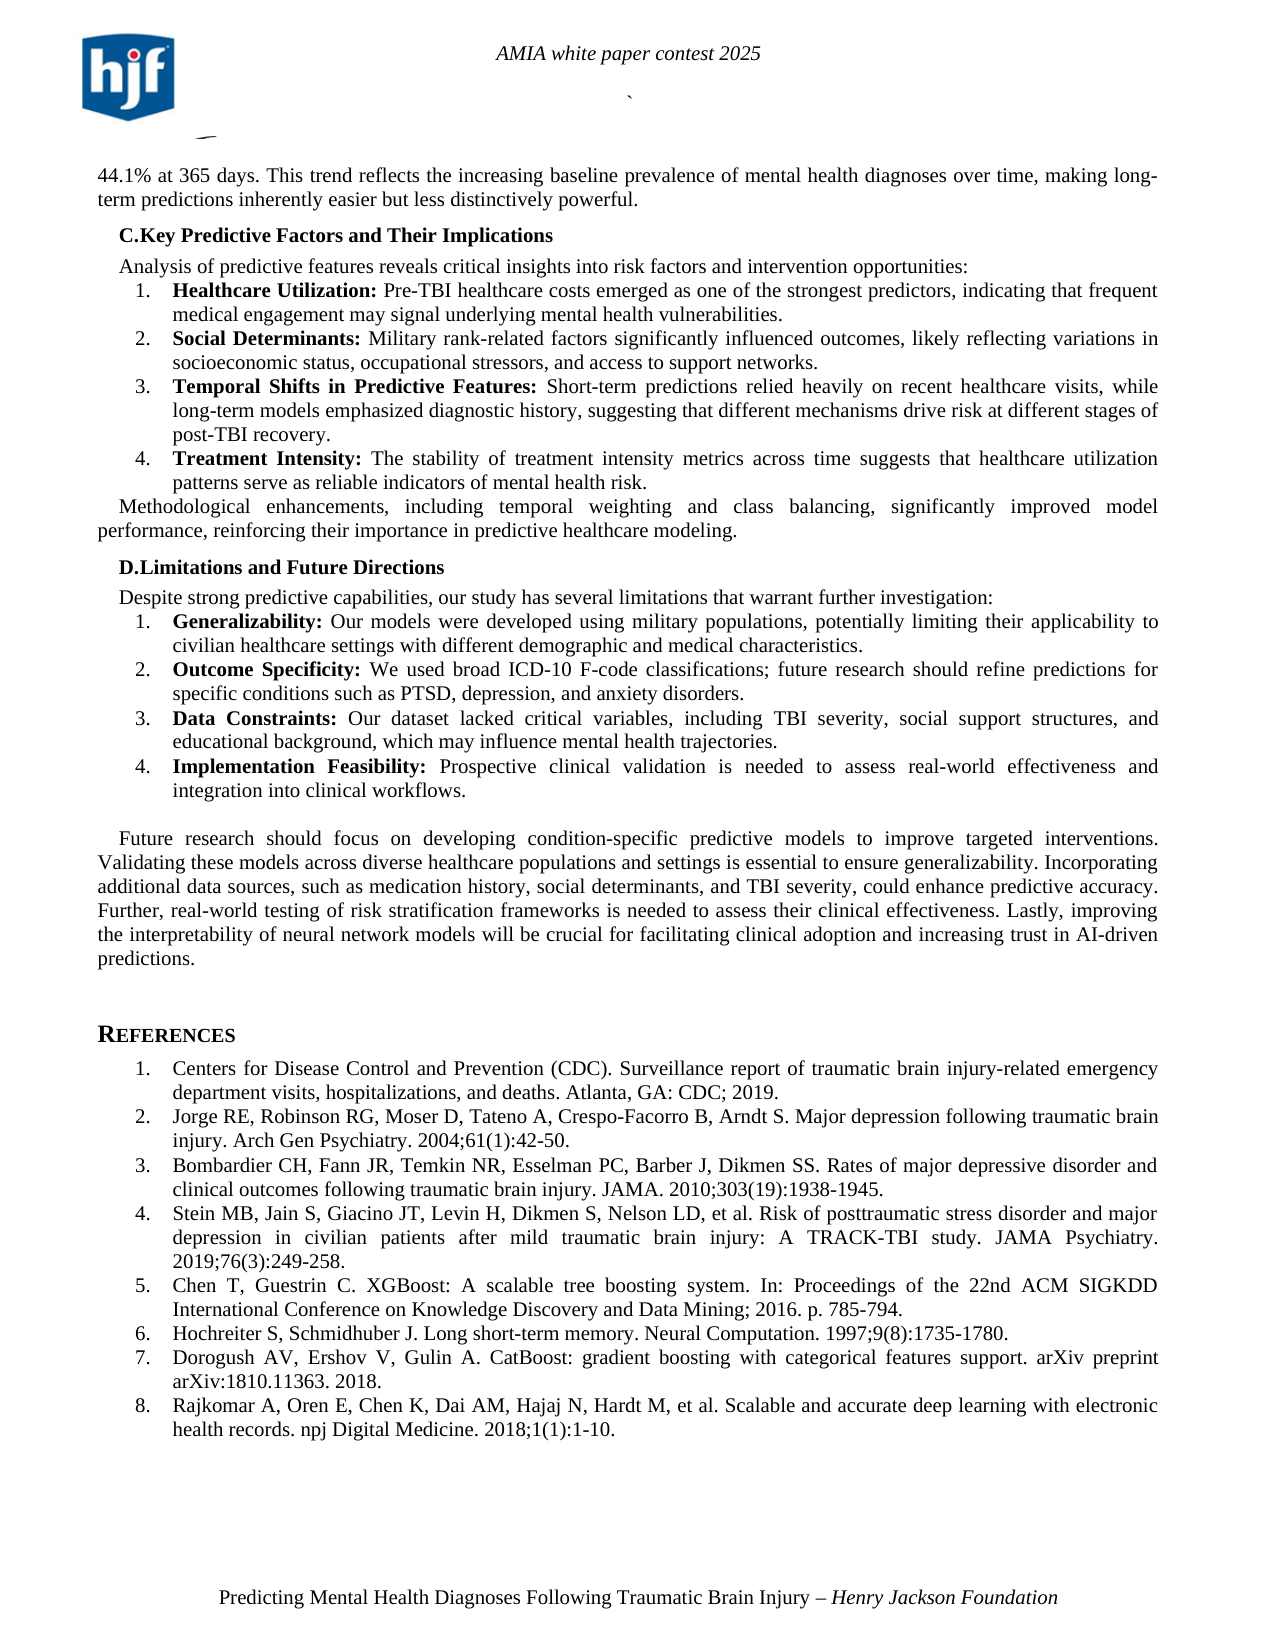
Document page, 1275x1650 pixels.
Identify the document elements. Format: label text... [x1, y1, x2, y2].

text Methodological enhancements, including temporal weighting and class balancing, significantly improved model performance, reinforcing their importance in predictive healthcare modeling. [97, 494, 1160, 542]
list Generalizability: Our models were developed using military populations, potentially limiting their applicability to civilian healthcare settings with different demographic and medical characteristics. [135, 609, 1160, 657]
list Temporal Shifts in Predictive Features: Short-term predictions relied heavily on recent healthcare visits, while long-term models emphasized diagnostic history, suggesting that different mechanisms drive risk at different stages of post-TBI recovery. [135, 374, 1160, 446]
subtitle Key Predictive Factors and Their Implications [97, 223, 1160, 247]
list Social Determinants: Military rank-related factors significantly influenced outcomes, likely reflecting variations in socioeconomic status, occupational stressors, and access to support networks. [135, 326, 1160, 374]
text Analysis of predictive features reveals critical insights into risk factors and intervention opportunities: [97, 253, 1160, 278]
text Future research should focus on developing condition-specific predictive models to improve targeted interventions. Validating these models across diverse healthcare populations and settings is essential to ensure generalizability. Incorporating additional data sources, such as medication history, social determinants, and TBI severity, could enhance predictive accuracy. Further, real-world testing of risk stratification frameworks is needed to assess their clinical effectiveness. Lastly, improving the interpretability of neural network models will be crucial for facilitating clinical adoption and increasing trust in AI-driven predictions. [97, 826, 1160, 970]
list Rajkomar A, Oren E, Chen K, Dai AM, Hajaj N, Hardt M, et al. Scalable and accurate deep learning with electronic health records. npj Digital Medicine. 2018;1(1):1-10. [135, 1393, 1160, 1441]
list Centers for Disease Control and Prevention (CDC). Surveillance report of traumatic brain injury-related emergency department visits, hospitalizations, and deaths. Atlanta, GA: CDC; 2019. [135, 1056, 1160, 1104]
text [97, 163, 1160, 211]
list Chen T, Guestrin C. XGBoost: A scalable tree boosting system. In: Proceedings of the 22nd ACM SIGKDD International Conference on Knowledge Discovery and Data Mining; 2016. p. 785-794. [135, 1273, 1160, 1321]
list Data Constraints: Our dataset lacked critical variables, including TBI severity, social support structures, and educational background, which may influence mental health trajectories. [135, 705, 1160, 753]
list Stein MB, Jain S, Giacino JT, Levin H, Dikmen S, Nelson LD, et al. Risk of posttraumatic stress disorder and major depression in civilian patients after mild traumatic brain injury: A TRACK-TBI study. JAMA Psychiatry. 2019;76(3):249-258. [135, 1201, 1160, 1273]
list Bombardier CH, Fann JR, Temkin NR, Esselman PC, Barber J, Dikmen SS. Rates of major depressive disorder and clinical outcomes following traumatic brain injury. JAMA. 2010;303(19):1938-1945. [135, 1152, 1160, 1201]
list Treatment Intensity: The stability of treatment intensity metrics across time suggests that healthcare utilization patterns serve as reliable indicators of mental health risk. [135, 446, 1160, 494]
subtitle Limitations and Future Directions [97, 555, 1160, 579]
list Dorogush AV, Ershov V, Gulin A. CatBoost: gradient boosting with categorical features support. arXiv preprint arXiv:1810.11363. 2018. [135, 1345, 1160, 1393]
list Jorge RE, Robinson RG, Moser D, Tateno A, Crespo-Facorro B, Arndt S. Major depression following traumatic brain injury. Arch Gen Psychiatry. 2004;61(1):42-50. [135, 1104, 1160, 1152]
list Healthcare Utilization: Pre-TBI healthcare costs emerged as one of the strongest predictors, indicating that frequent medical engagement may signal underlying mental health vulnerabilities. [135, 278, 1160, 326]
list Implementation Feasibility: Prospective clinical validation is needed to assess real-world effectiveness and integration into clinical workflows. [135, 753, 1160, 802]
list Outcome Specificity: We used broad ICD-10 F-code classifications; future research should refine predictions for specific conditions such as PTSD, depression, and anxiety disorders. [135, 657, 1160, 705]
text References [97, 1019, 1160, 1048]
list Hochreiter S, Schmidhuber J. Long short-term memory. Neural Computation. 1997;9(8):1735-1780. [135, 1321, 1160, 1345]
text Despite strong predictive capabilities, our study has several limitations that warrant further investigation: [97, 585, 1160, 609]
